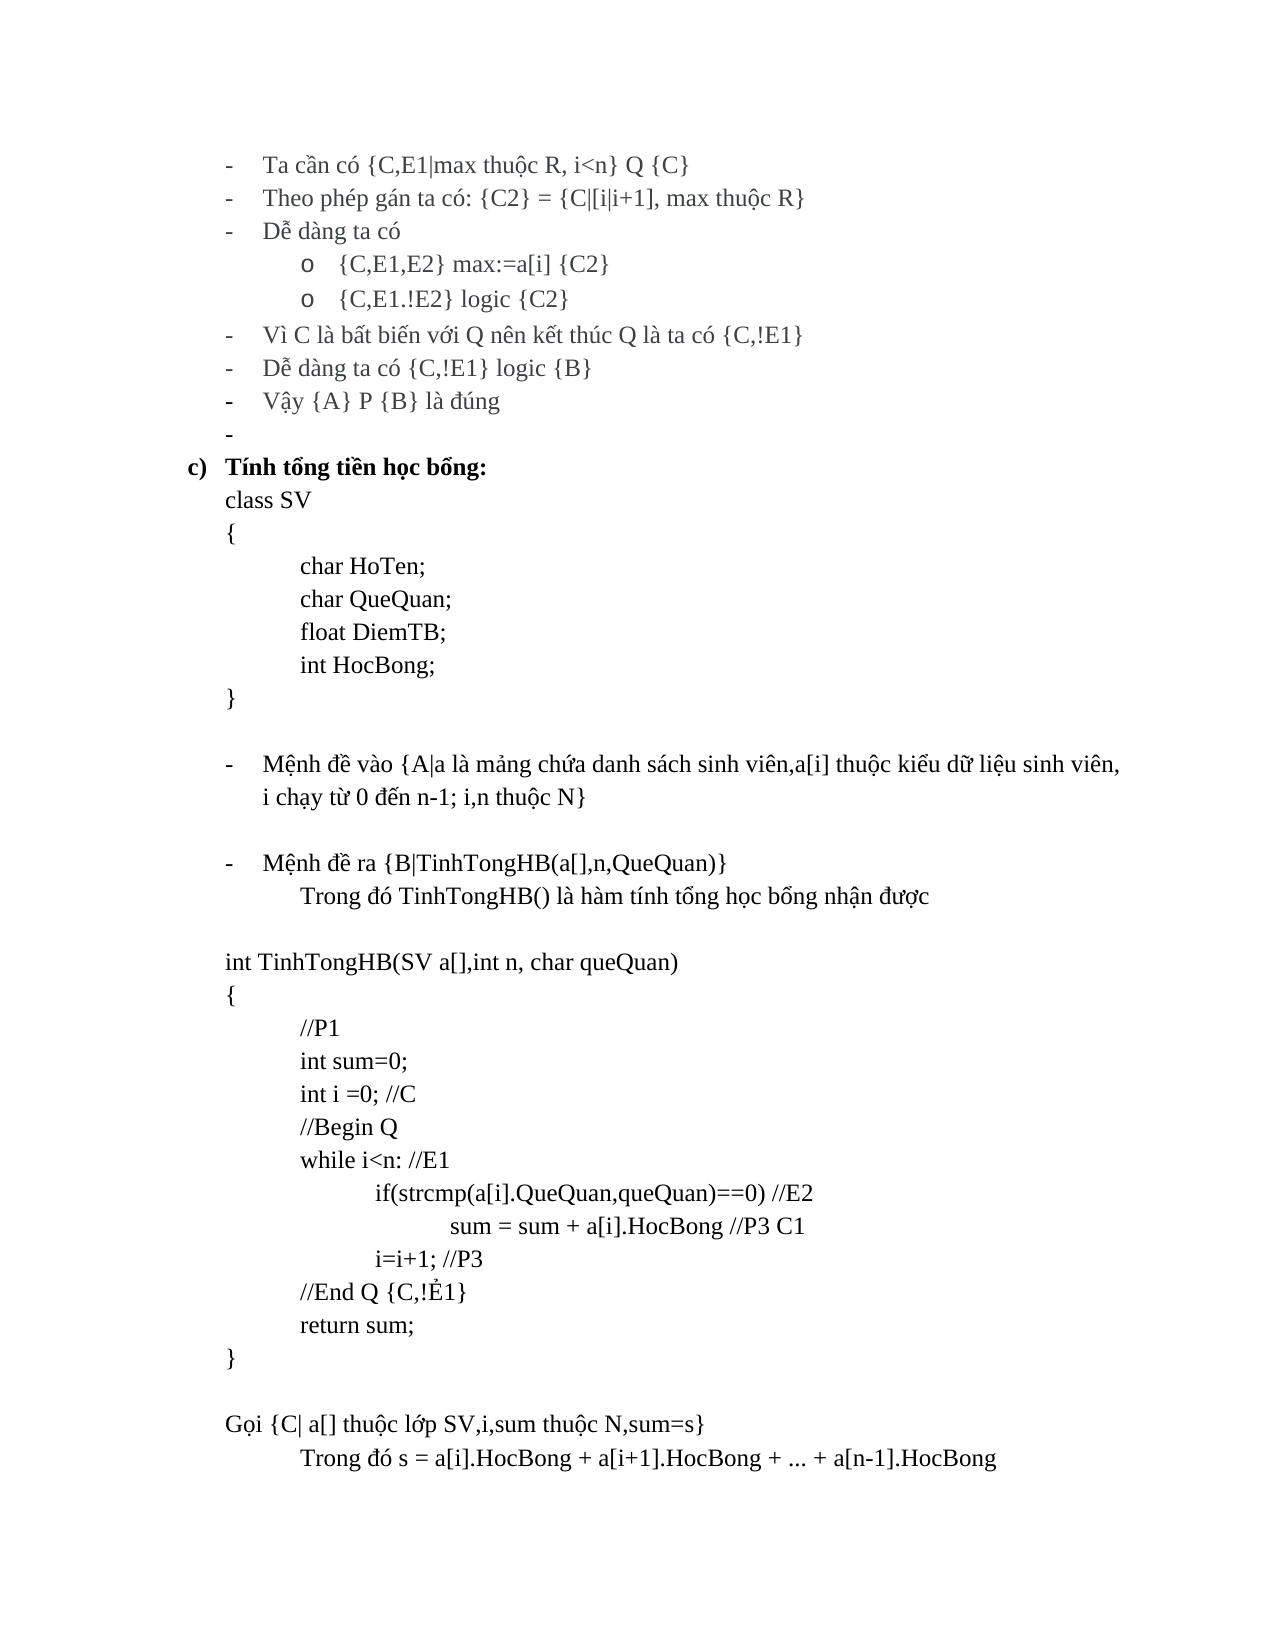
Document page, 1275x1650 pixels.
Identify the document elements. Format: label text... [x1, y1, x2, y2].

text int HocBong; [225, 650, 1125, 679]
list Vậy {A} P {B} là đúng [225, 386, 1125, 415]
text char QueQuan; [225, 584, 1125, 613]
text } [225, 1343, 1125, 1372]
text if(strcmp(a[i].QueQuan,queQuan)==0) //E2 [225, 1178, 1125, 1207]
text Gọi {C| a[] thuộc lớp SV,i,sum thuộc N,sum=s} [225, 1409, 1125, 1438]
text } [225, 683, 1125, 712]
text char HoTen; [225, 551, 1125, 580]
list Mệnh đề ra {B|TinhTongHB(a[],n,QueQuan)} [225, 848, 1125, 877]
text float DiemTB; [225, 617, 1125, 646]
list Tính tổng tiền học bổng: [187, 452, 1125, 481]
text return sum; [225, 1311, 1125, 1339]
list {C,E1,E2} max:=a[i] {C2} [300, 249, 1125, 280]
text int sum=0; [225, 1046, 1125, 1075]
text Trong đó s = a[i].HocBong + a[i+1].HocBong + ... + a[n-1].HocBong [225, 1443, 1125, 1471]
text i=i+1; //P3 [225, 1244, 1125, 1273]
list Vì C là bất biến với Q nên kết thúc Q là ta có {C,!E1} [225, 320, 1125, 349]
text class SV [225, 485, 1125, 514]
text Trong đó TinhTongHB() là hàm tính tổng học bổng nhận được [225, 881, 1125, 910]
list Theo phép gán ta có: {C2} = {C|[i|i+1], max thuộc R} [225, 183, 1125, 212]
text while i<n: //E1 [225, 1145, 1125, 1174]
list {C,E1.!E2} logic {C2} [300, 284, 1125, 315]
list Dễ dàng ta có [225, 216, 1125, 245]
text //Begin Q [225, 1112, 1125, 1141]
text //End Q {C,!Ẻ1} [225, 1277, 1125, 1306]
text //P1 [225, 1013, 1125, 1042]
text sum = sum + a[i].HocBong //P3 C1 [225, 1211, 1125, 1240]
text { [225, 518, 1125, 547]
list Ta cần có {C,E1|max thuộc R, i<n} Q {C} [225, 150, 1125, 179]
text { [225, 980, 1125, 1009]
text int i =0; //C [225, 1079, 1125, 1108]
list Mệnh đề vào {A|a là mảng chứa danh sách sinh viên,a[i] thuộc kiểu dữ liệu sinh viên, i chạy từ 0 đến n-1; i,n thuộc N} [225, 749, 1125, 811]
text int TinhTongHB(SV a[],int n, char queQuan) [225, 947, 1125, 976]
list Dễ dàng ta có {C,!E1} logic {B} [225, 353, 1125, 382]
